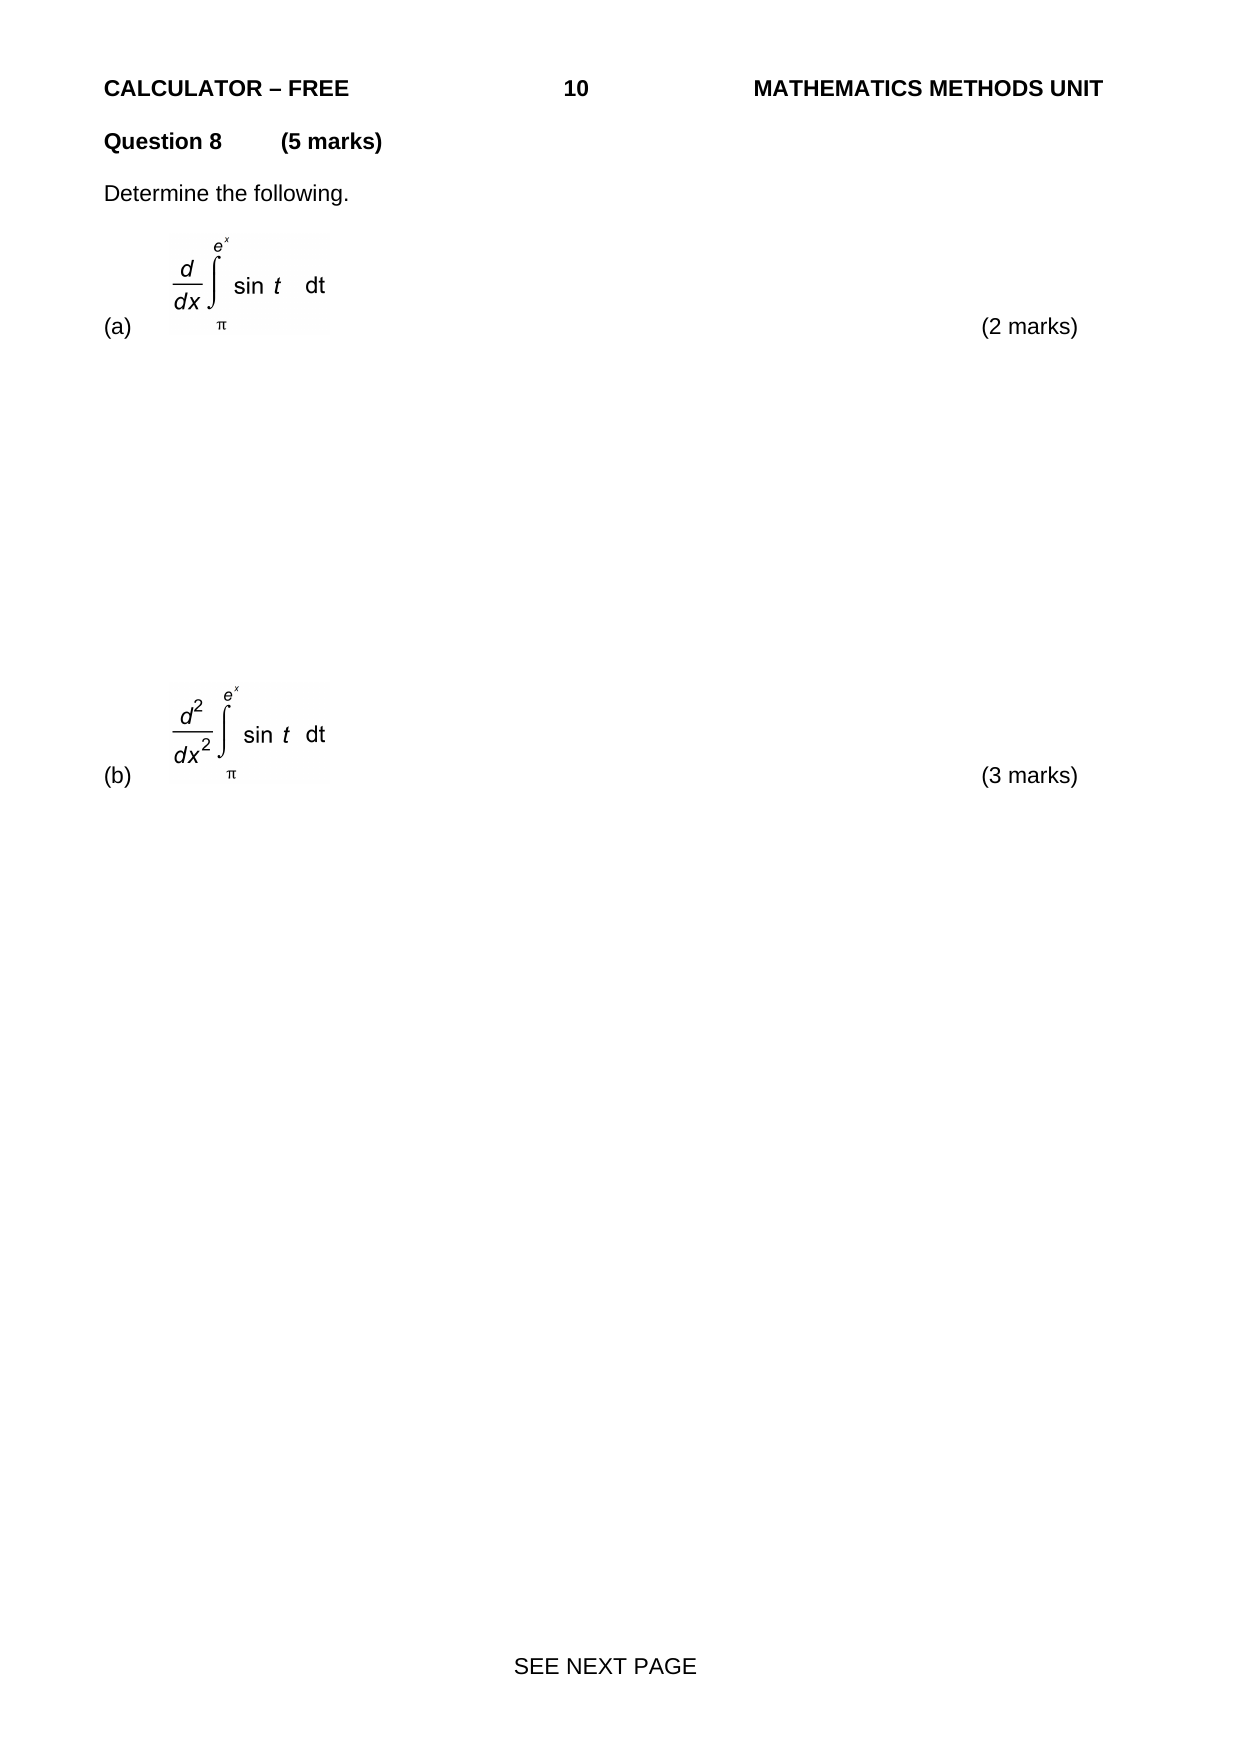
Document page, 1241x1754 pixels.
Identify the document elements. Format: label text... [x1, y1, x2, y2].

picture [168, 682, 330, 784]
text (b) (3 marks) [103, 682, 1107, 789]
picture [168, 233, 330, 335]
text Question 8 (5 marks) [103, 128, 1107, 154]
text (a) (2 marks) [103, 233, 1107, 339]
text Determine the following. [103, 180, 1107, 207]
